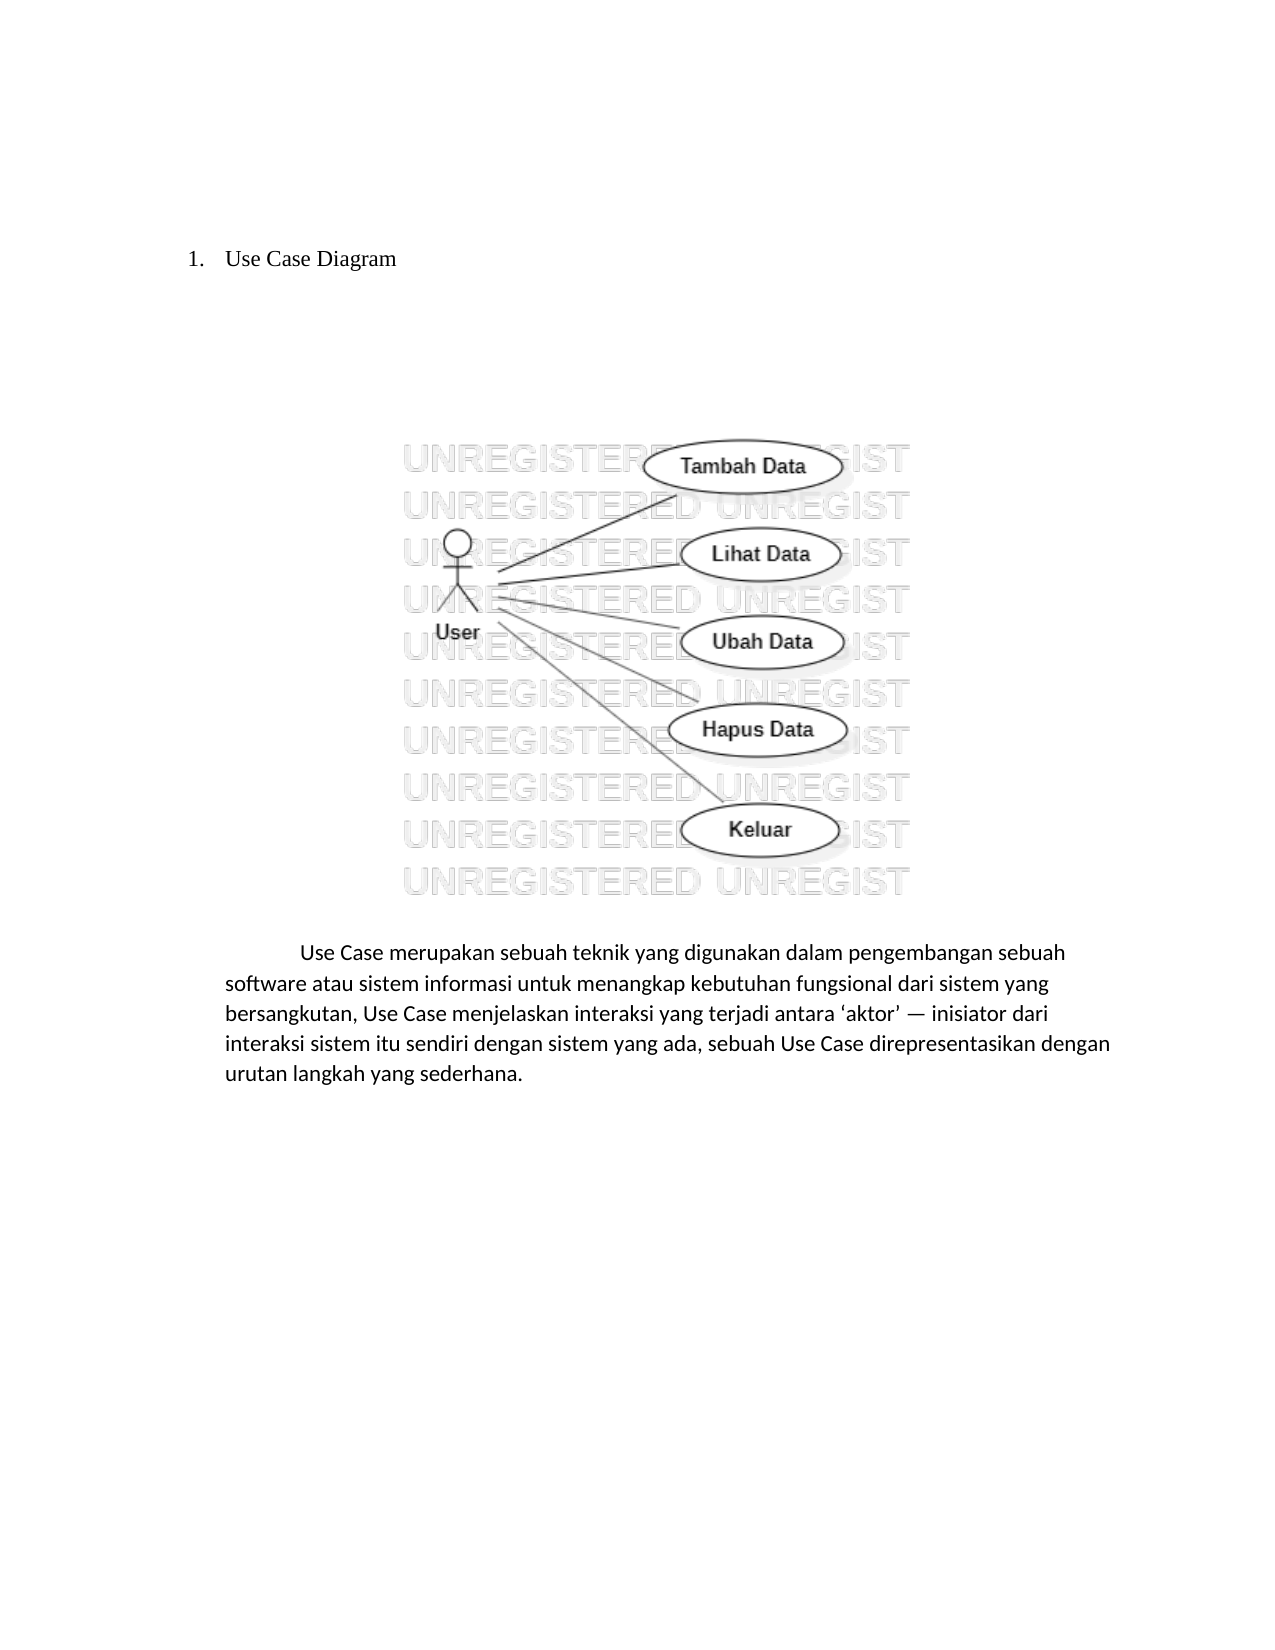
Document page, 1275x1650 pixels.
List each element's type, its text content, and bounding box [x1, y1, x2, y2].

list Use Case merupakan sebuah teknik yang digunakan dalam pengembangan sebuah software atau sistem informasi untuk menangkap kebutuhan fungsional dari sistem yang bersangkutan, Use Case menjelaskan interaksi yang terjadi antara ‘aktor’ — inisiator dari interaksi sistem itu sendiri dengan sistem yang ada, sebuah Use Case direpresentasikan dengan urutan langkah yang sederhana. [225, 938, 1125, 1087]
picture [403, 425, 910, 920]
list Use Case Diagram [187, 245, 1125, 272]
